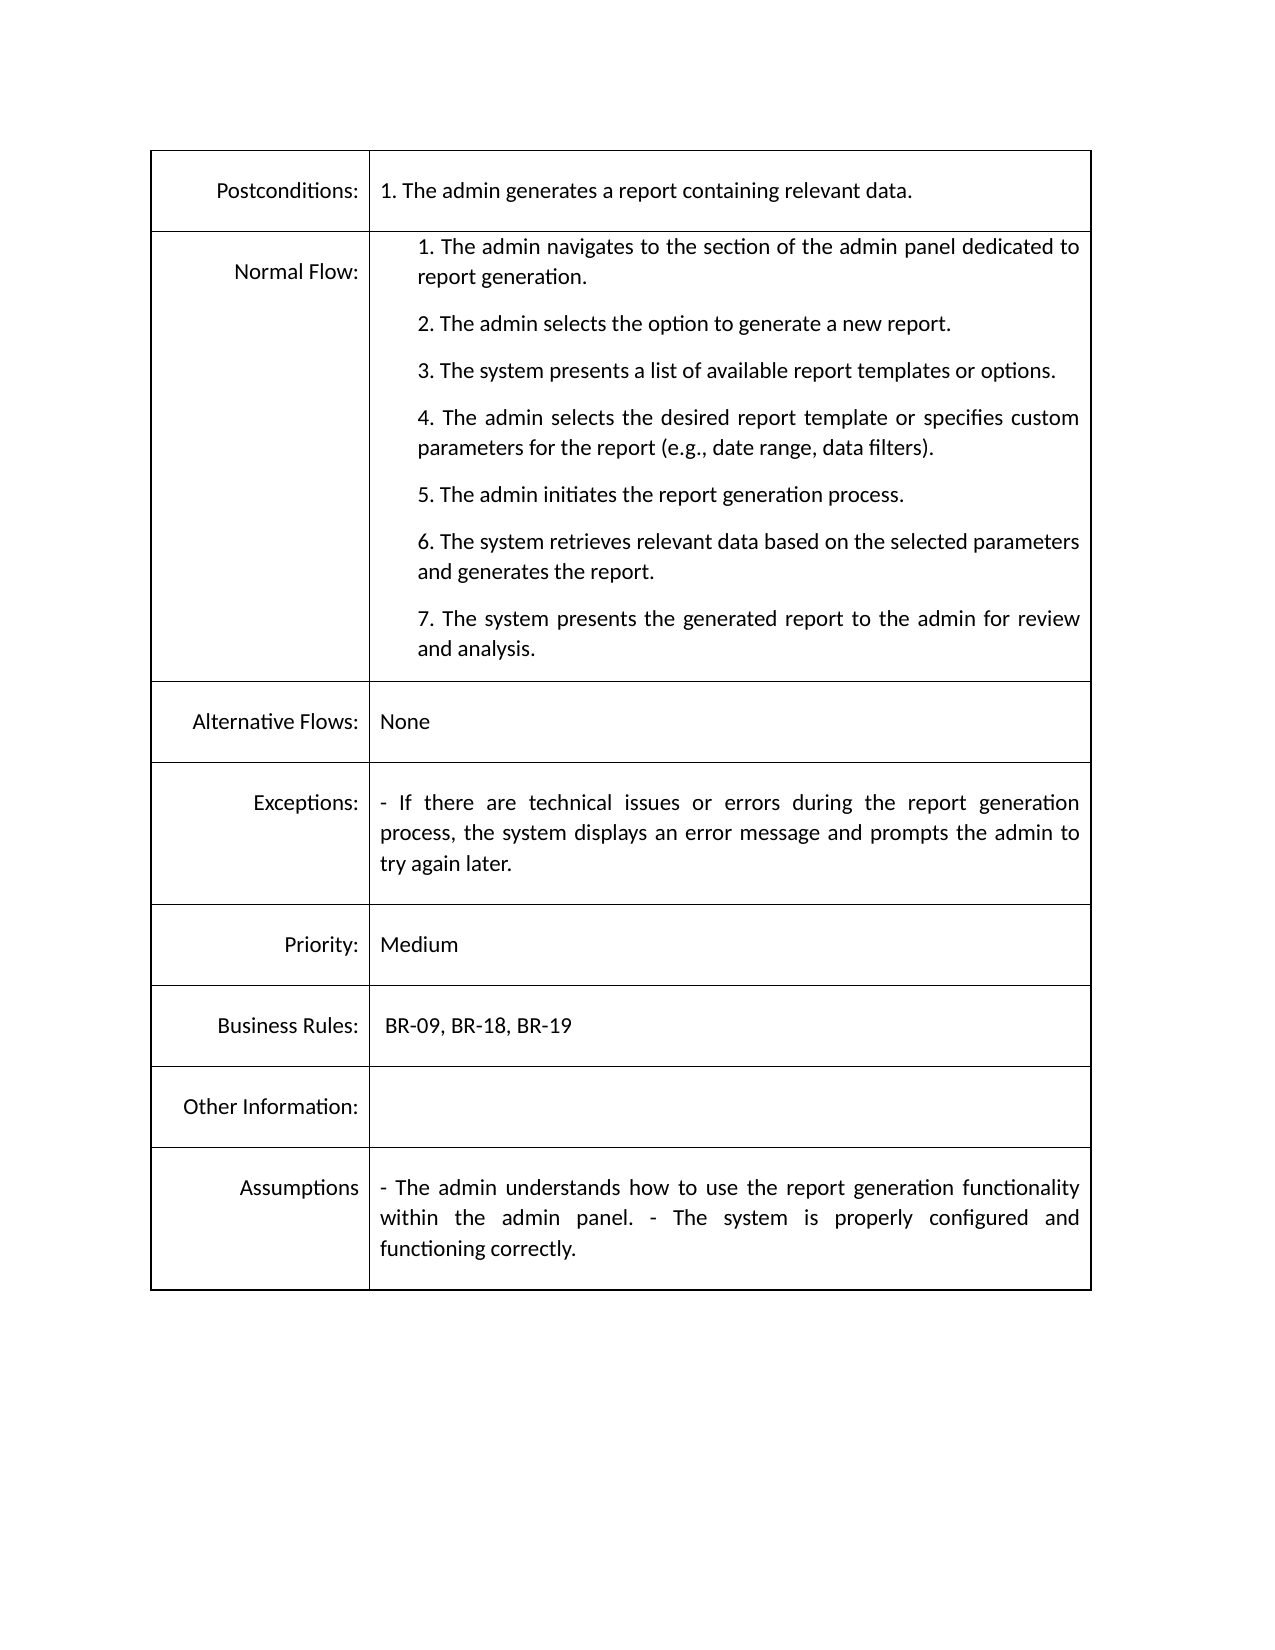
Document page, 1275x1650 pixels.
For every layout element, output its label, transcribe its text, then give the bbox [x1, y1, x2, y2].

table_cell Exceptions: [152, 763, 369, 904]
table_cell Medium [370, 905, 1090, 985]
table_cell Other Information: [152, 1067, 369, 1147]
table_cell 1. The admin generates a report containing relevant data. [370, 151, 1090, 231]
table_cell [370, 1067, 1090, 1147]
table_cell BR-09, BR-18, BR-19 [370, 986, 1090, 1066]
table_cell Alternative Flows: [152, 682, 369, 762]
table_cell Normal Flow: [152, 232, 369, 681]
table_cell Assumptions [152, 1148, 369, 1289]
table_cell None [370, 682, 1090, 762]
table_cell Postconditions: [152, 151, 369, 231]
table_cell Business Rules: [152, 986, 369, 1066]
table_cell 1. The admin navigates to the section of the admin panel dedicated to report generation. 2. The admin selects the option to generate a new report. 3. The system presents a list of available report templates or options. 4. The admin selects the desired report template or specifies custom parameters for the report (e.g., date range, data filters). 5. The admin initiates the report generation process. 6. The system retrieves relevant data based on the selected parameters and generates the report. 7. The system presents the generated report to the admin for review and analysis. [370, 232, 1090, 681]
table_cell - The admin understands how to use the report generation functionality within the admin panel. - The system is properly configured and functioning correctly. [370, 1148, 1090, 1289]
table_cell - If there are technical issues or errors during the report generation process, the system displays an error message and prompts the admin to try again later. [370, 763, 1090, 904]
table_cell Priority: [152, 905, 369, 985]
